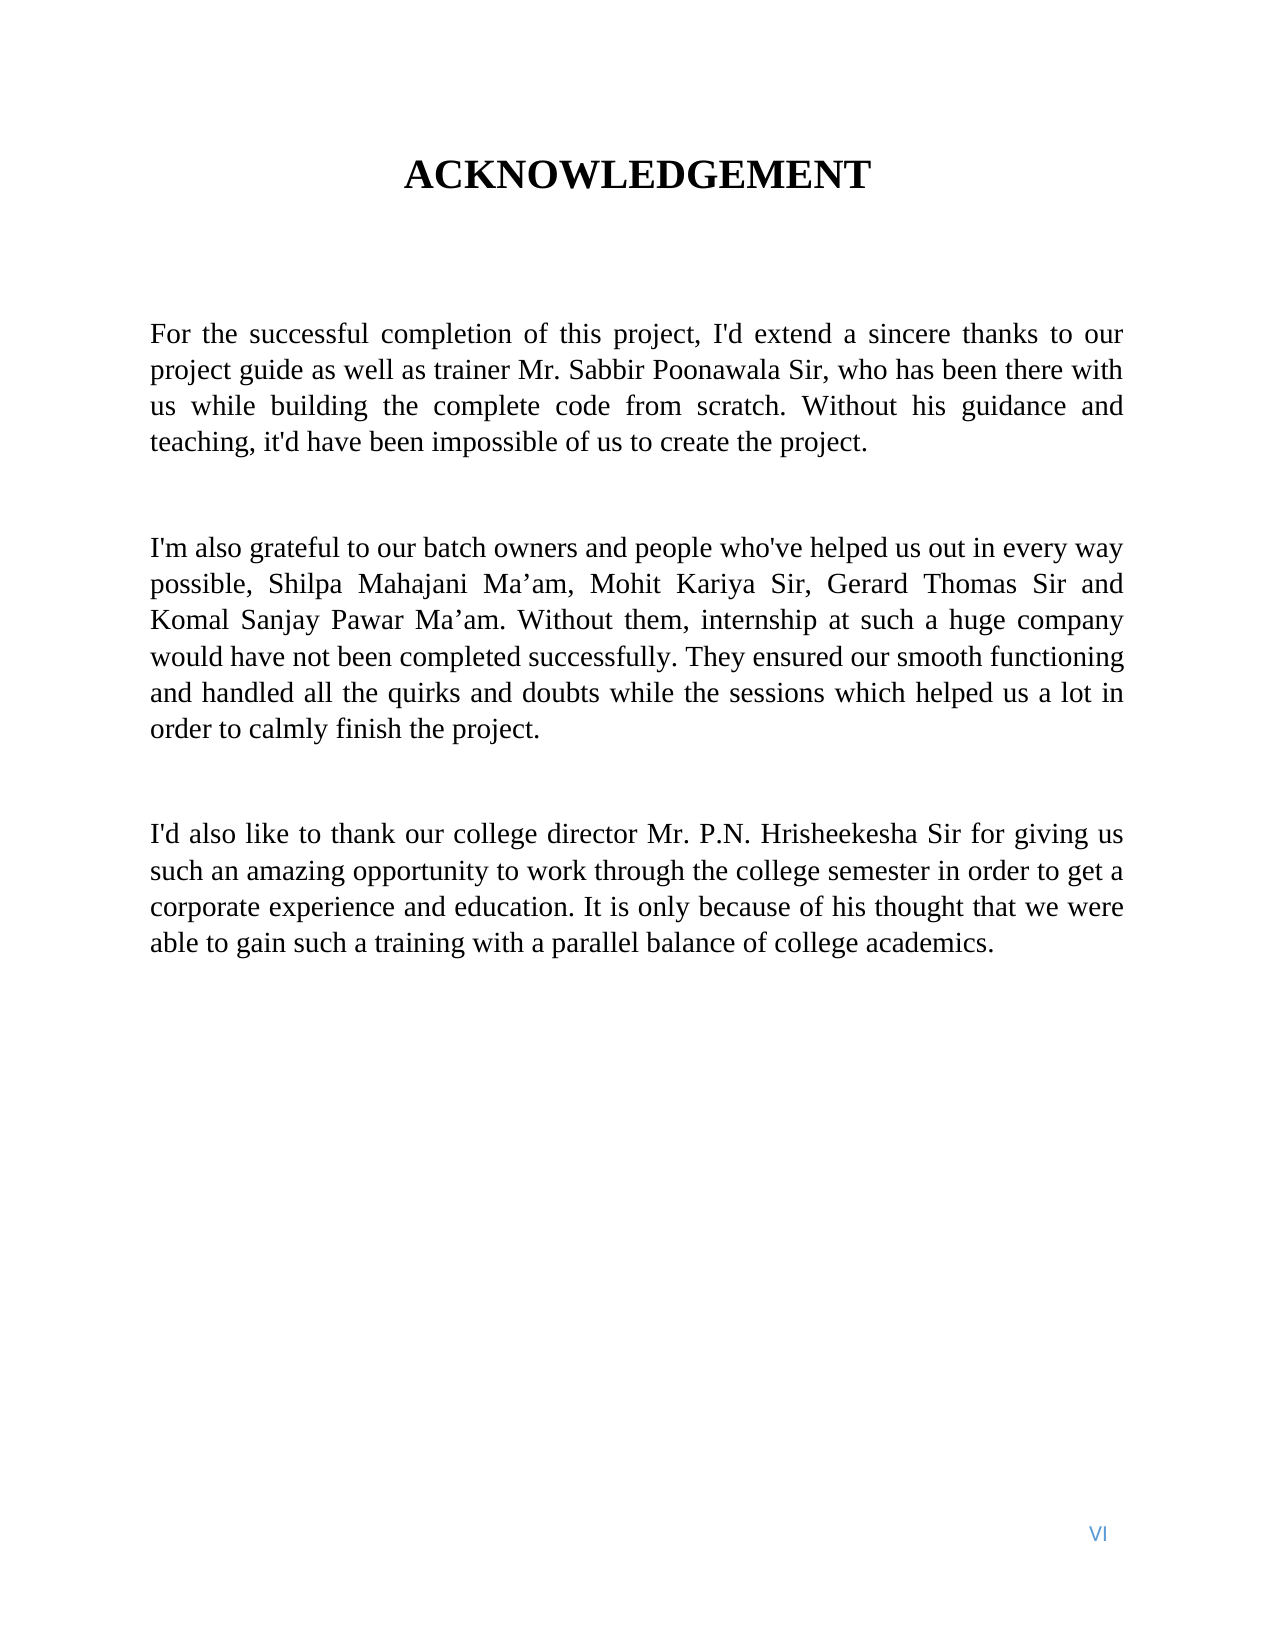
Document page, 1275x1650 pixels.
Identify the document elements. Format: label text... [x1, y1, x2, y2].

text ACKNOWLEDGEMENT [150, 150, 1125, 198]
text I'm also grateful to our batch owners and people who've helped us out in every way possible, Shilpa Mahajani Ma’am, Mohit Kariya Sir, Gerard Thomas Sir and Komal Sanjay Pawar Ma’am. Without them, internship at such a huge company would have not been completed successfully. They ensured our smooth functioning and handled all the quirks and doubts while the sessions which helped us a lot in order to calmly finish the project. [150, 530, 1125, 744]
text I'd also like to thank our college director Mr. P.N. Hrisheekesha Sir for giving us such an amazing opportunity to work through the college semester in order to get a corporate experience and education. It is only because of his thought that we were able to gain such a training with a parallel balance of college academics. [150, 817, 1125, 958]
text For the successful completion of this project, I'd extend a sincere thanks to our project guide as well as trainer Mr. Sabbir Poonawala Sir, who has been there with us while building the complete code from scratch. Without his guidance and teaching, it'd have been impossible of us to create the project. [150, 316, 1125, 458]
